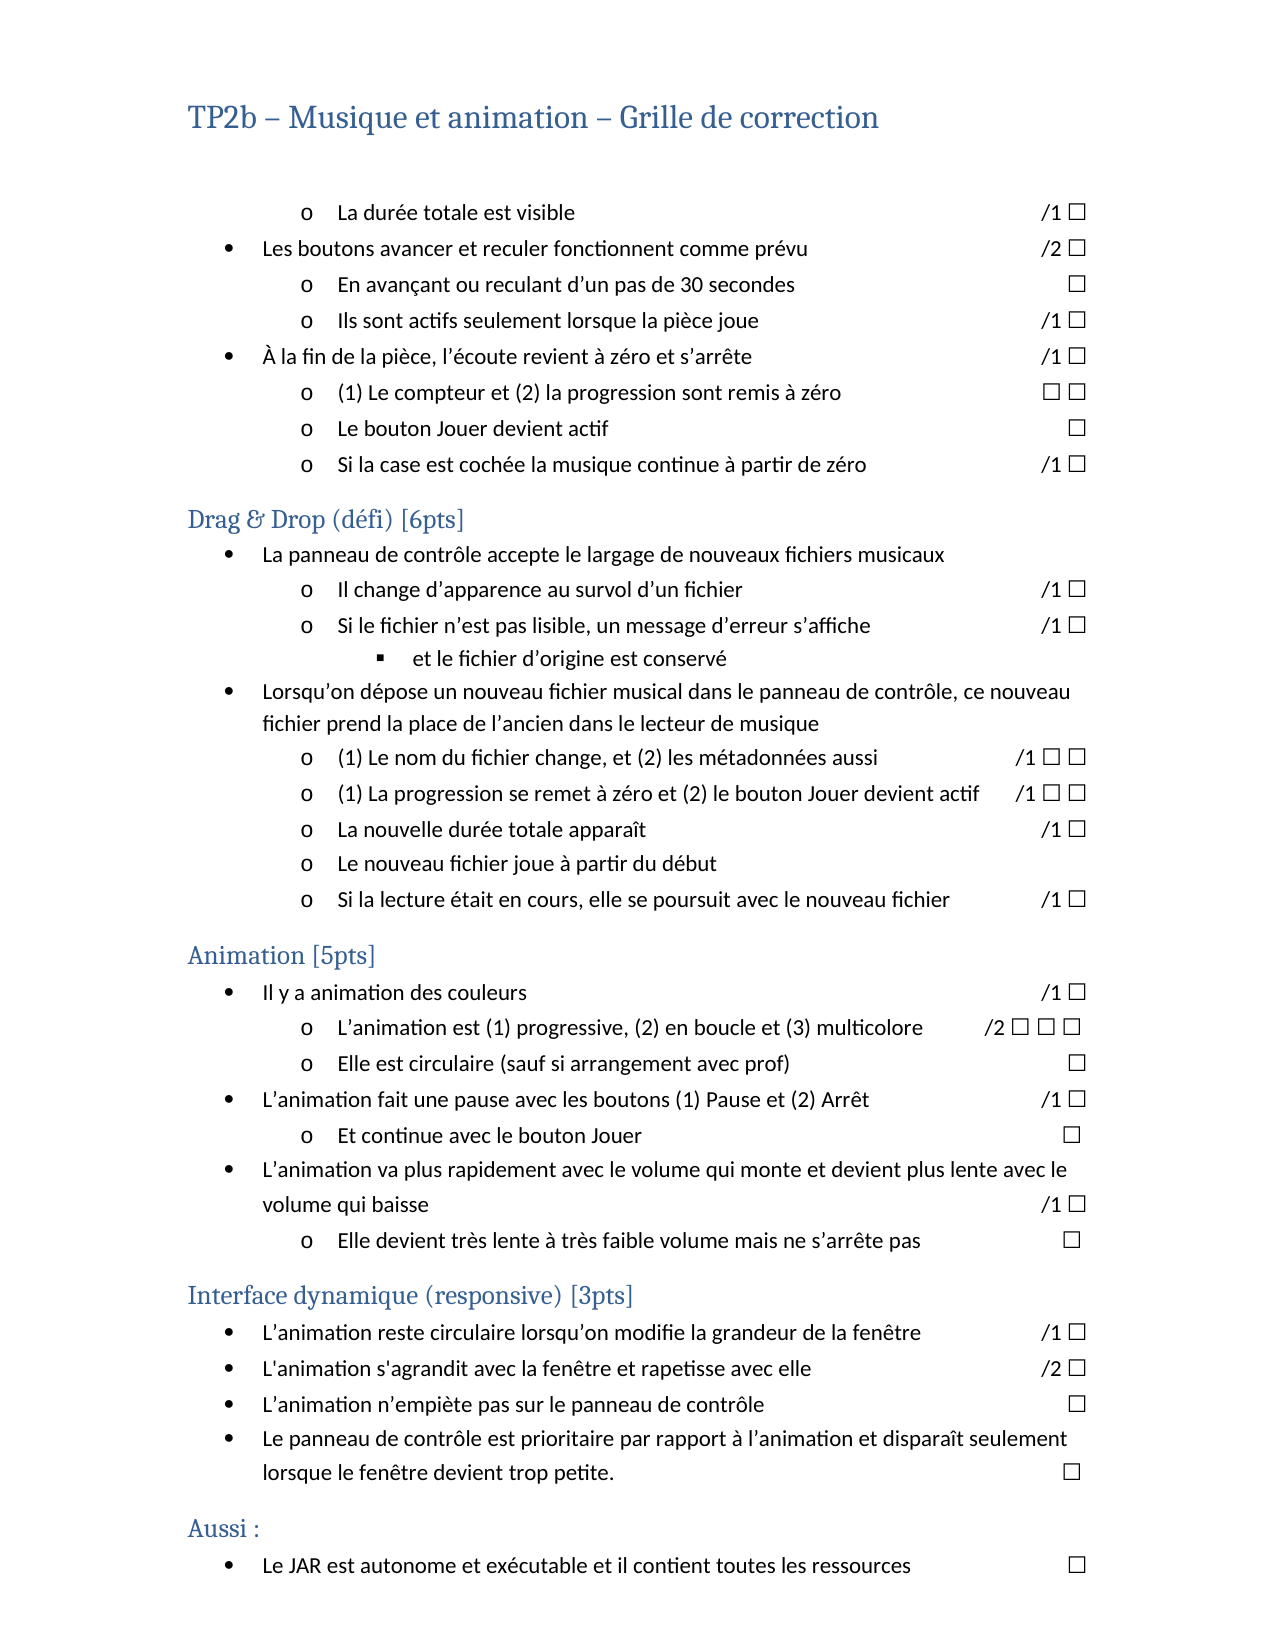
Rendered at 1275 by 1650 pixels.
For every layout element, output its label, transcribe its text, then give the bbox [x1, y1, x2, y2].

list Lorsqu’on dépose un nouveau fichier musical dans le panneau de contrôle, ce nouveau fichier prend la place de l’ancien dans le lecteur de musique [225, 677, 1088, 737]
list La nouvelle durée totale apparaît /1 [300, 813, 1088, 844]
list Elle est circulaire (sauf si arrangement avec prof) [300, 1047, 1088, 1079]
subtitle Interface dynamique (responsive) [3pts] [187, 1280, 1088, 1312]
list Elle devient très lente à très faible volume mais ne s’arrête pas [300, 1223, 1088, 1255]
list (1) La progression se remet à zéro et (2) le bouton Jouer devient actif /1 [300, 777, 1088, 808]
list Les boutons avancer et reculer fonctionnent comme prévu /2 [225, 232, 1088, 263]
subtitle Aussi : [187, 1513, 1088, 1544]
list Il change d’apparence au survol d’un fichier /1 [300, 572, 1088, 604]
list L’animation est (1) progressive, (2) en boucle et (3) multicolore /2 [300, 1011, 1088, 1043]
list et le fichier d’origine est conservé [375, 644, 1088, 673]
list L’animation reste circulaire lorsqu’on modifie la grandeur de la fenêtre /1 [225, 1316, 1088, 1347]
subtitle Animation [5pts] [187, 940, 1088, 971]
list L'animation s'agrandit avec la fenêtre et rapetisse avec elle /2 [225, 1352, 1088, 1383]
list Si la lecture était en cours, elle se poursuit avec le nouveau fichier /1 [300, 883, 1088, 914]
list La panneau de contrôle accepte le largage de nouveaux fichiers musicaux [225, 540, 1088, 568]
list À la fin de la pièce, l’écoute revient à zéro et s’arrête /1 [225, 340, 1088, 371]
list (1) Le compteur et (2) la progression sont remis à zéro [300, 376, 1088, 407]
list Si le fichier n’est pas lisible, un message d’erreur s’affiche /1 [300, 608, 1088, 640]
list Le bouton Jouer devient actif [300, 412, 1088, 443]
list En avançant ou reculant d’un pas de 30 secondes [300, 268, 1088, 299]
list L’animation fait une pause avec les boutons (1) Pause et (2) Arrêt /1 [225, 1083, 1088, 1115]
list (1) Le nom du fichier change, et (2) les métadonnées aussi /1 [300, 741, 1088, 772]
list Ils sont actifs seulement lorsque la pièce joue /1 [300, 304, 1088, 335]
list L’animation va plus rapidement avec le volume qui monte et devient plus lente avec le volume qui baisse /1 [225, 1155, 1088, 1219]
list Le JAR est autonome et exécutable et il contient toutes les ressources [225, 1549, 1088, 1580]
list La durée totale est visible /1 [300, 196, 1088, 227]
list Il y a animation des couleurs /1 [225, 975, 1088, 1007]
list Si la case est cochée la musique continue à partir de zéro /1 [300, 448, 1088, 479]
list Et continue avec le bouton Jouer [300, 1119, 1088, 1151]
list L’animation n’empiète pas sur le panneau de contrôle [225, 1388, 1088, 1419]
list Le panneau de contrôle est prioritaire par rapport à l’animation et disparaît seulement lorsque le fenêtre devient trop petite. [225, 1424, 1088, 1487]
list Le nouveau fichier joue à partir du début [300, 849, 1088, 878]
subtitle Drag & Drop (défi) [6pts] [187, 504, 1088, 536]
